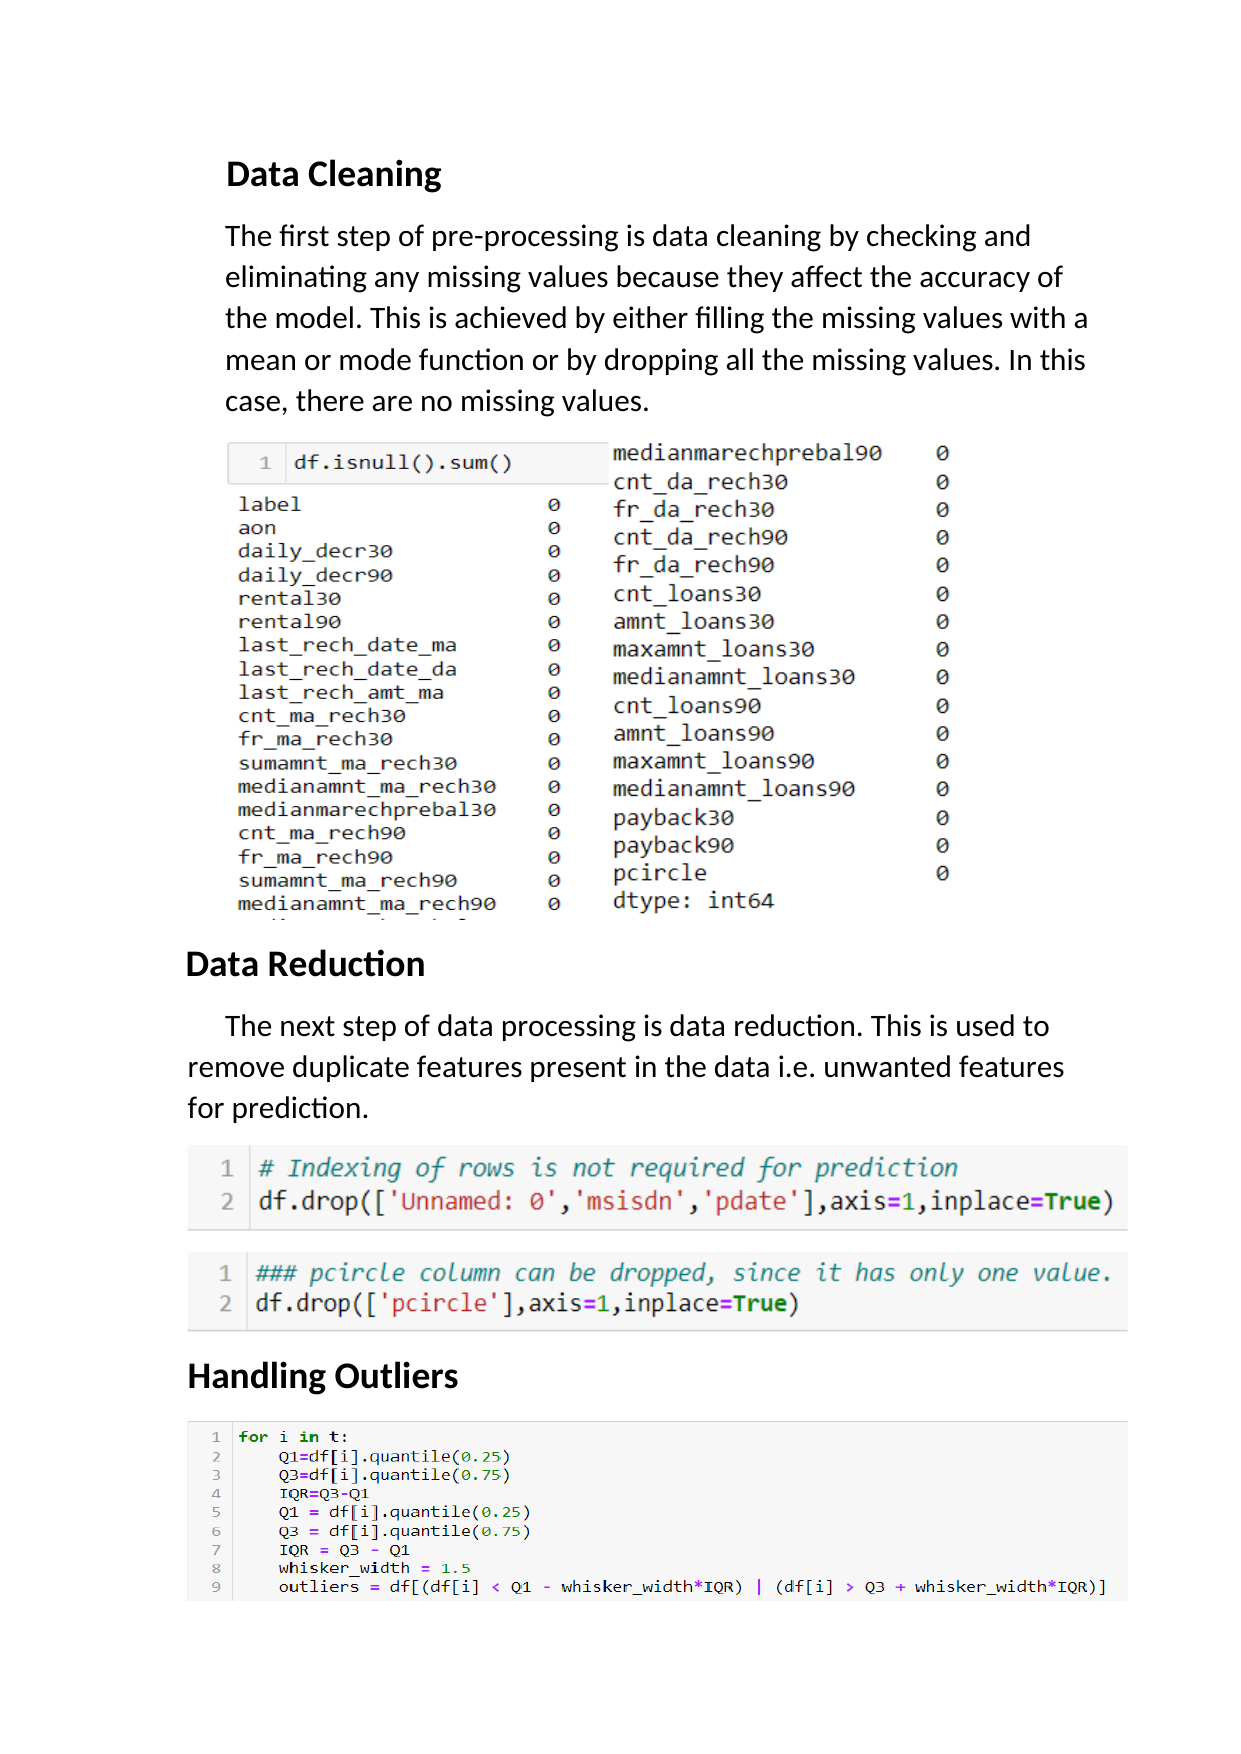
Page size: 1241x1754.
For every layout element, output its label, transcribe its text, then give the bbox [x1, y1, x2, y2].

picture [187, 1417, 1128, 1601]
text The next step of data processing is data reduction. This is used to remove duplicate features present in the data i.e. unwanted features for prediction. [187, 1006, 1090, 1126]
text Handling Outliers [187, 1352, 1090, 1397]
text Data Reduction [150, 939, 1090, 985]
picture [187, 1252, 1128, 1333]
text Data Cleaning [150, 150, 1090, 196]
picture [187, 1145, 1128, 1234]
picture [225, 438, 983, 920]
text The first step of pre-processing is data cleaning by checking and eliminating any missing values because they affect the accuracy of the model. This is achieved by either filling the missing values with a mean or mode function or by dropping all the missing values. In this case, there are no missing values. [225, 216, 1090, 419]
